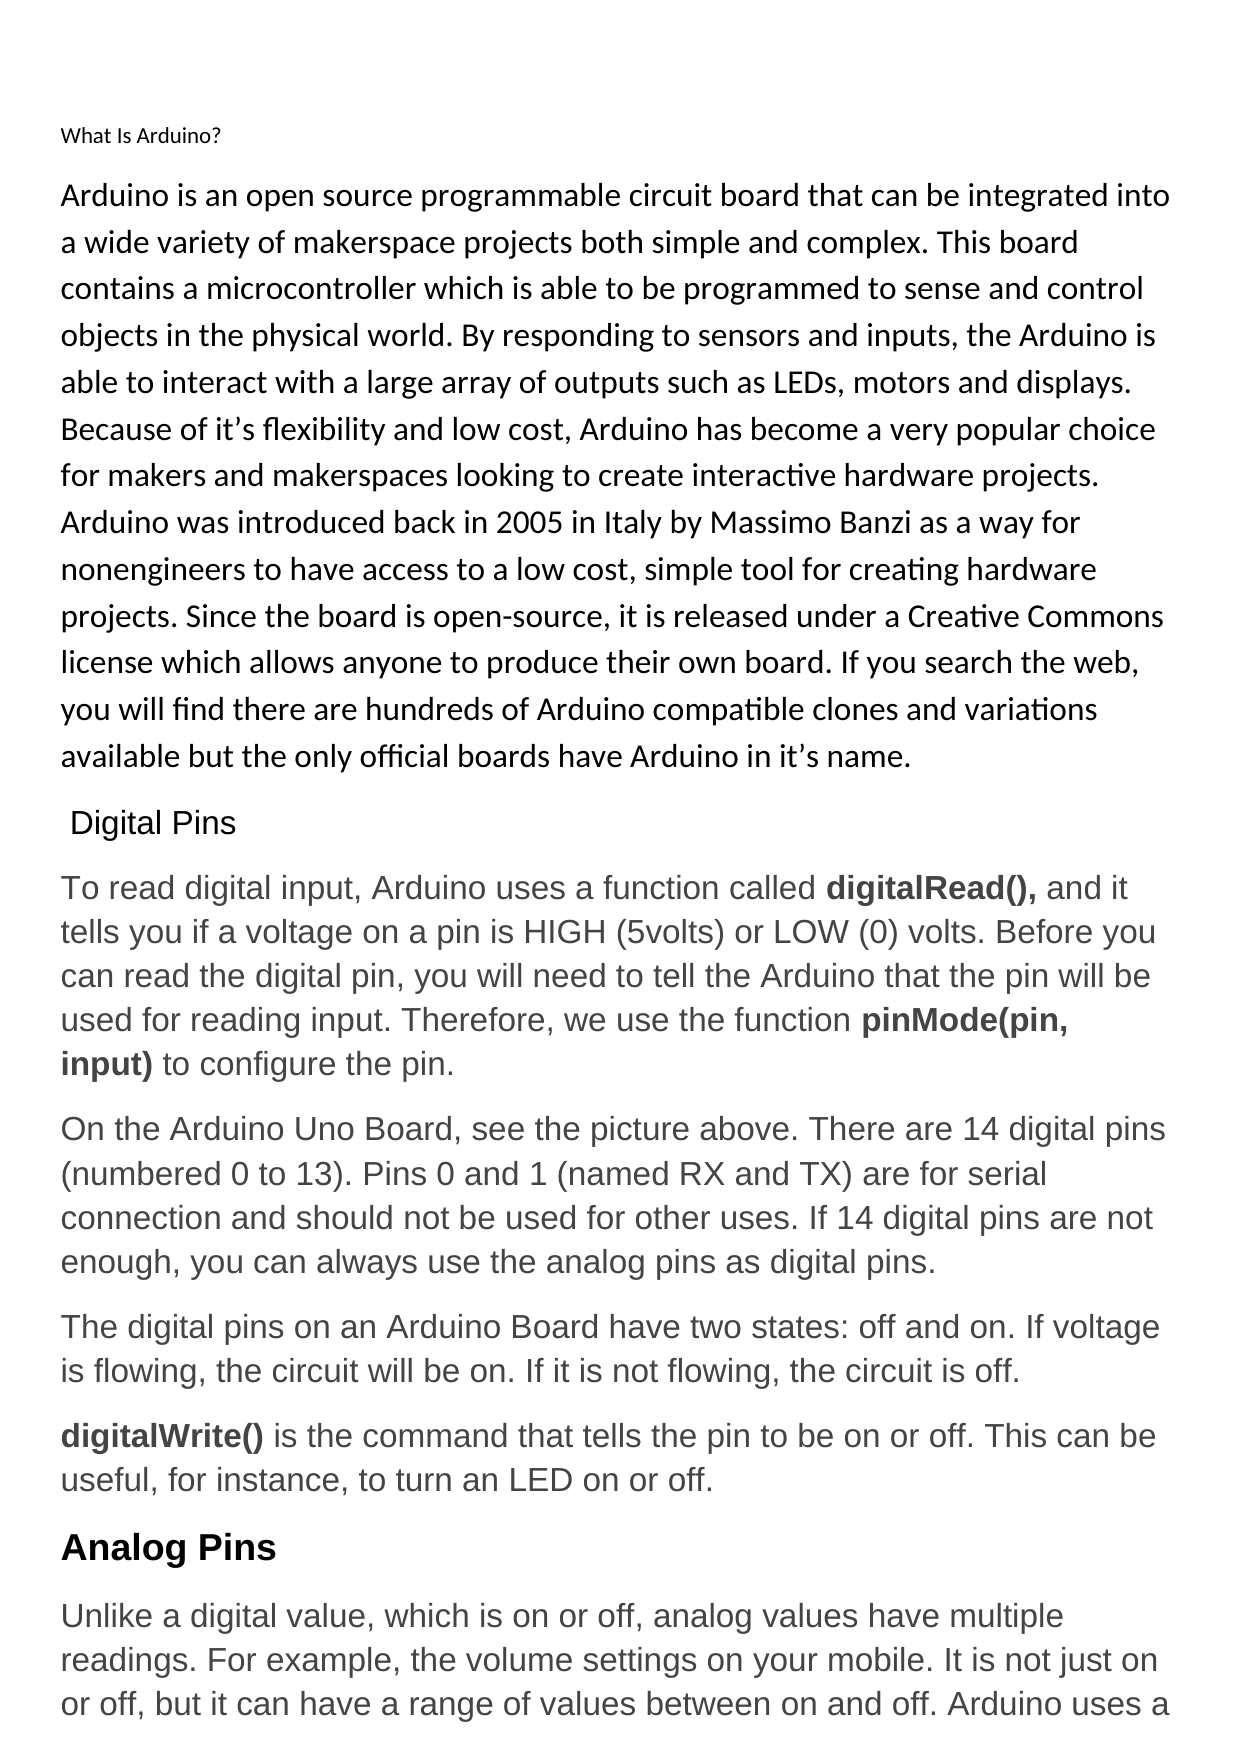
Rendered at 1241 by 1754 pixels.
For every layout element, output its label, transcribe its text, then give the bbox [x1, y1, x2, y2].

text Digital Pins [60, 803, 1178, 841]
text Arduino is an open source programmable circuit board that can be integrated into a wide variety of makerspace projects both simple and complex. This board contains a microcontroller which is able to be programmed to sense and control objects in the physical world. By responding to sensors and inputs, the Arduino is able to interact with a large array of outputs such as LEDs, motors and displays. Because of it’s flexibility and low cost, Arduino has become a very popular choice for makers and makerspaces looking to create interactive hardware projects. Arduino was introduced back in 2005 in Italy by Massimo Banzi as a way for nonengineers to have access to a low cost, simple tool for creating hardware projects. Since the board is open-source, it is released under a Creative Commons license which allows anyone to produce their own board. If you search the web, you will find there are hundreds of Arduino compatible clones and variations available but the only official boards have Arduino in it’s name. [60, 174, 1178, 776]
text The digital pins on an Arduino Board have two states: off and on. If voltage is flowing, the circuit will be on. If it is not flowing, the circuit is off. [60, 1307, 1178, 1389]
text To read digital input, Arduino uses a function called digitalRead(), and it tells you if a voltage on a pin is HIGH (5volts) or LOW (0) volts. Before you can read the digital pin, you will need to tell the Arduino that the pin will be used for reading input. Therefore, we use the function pinMode(pin, input) to configure the pin. [60, 868, 1178, 1083]
text digitalWrite() is the command that tells the pin to be on or off. This can be useful, for instance, to turn an LED on or off. [60, 1416, 1178, 1499]
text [60, 1596, 1178, 1722]
text On the Arduino Uno Board, see the picture above. There are 14 digital pins (numbered 0 to 13). Pins 0 and 1 (named RX and TX) are for serial connection and should not be used for other uses. If 14 digital pins are not enough, you can always use the analog pins as digital pins. [60, 1109, 1178, 1280]
text What Is Arduino? [60, 121, 1178, 149]
text Analog Pins [60, 1525, 1178, 1568]
